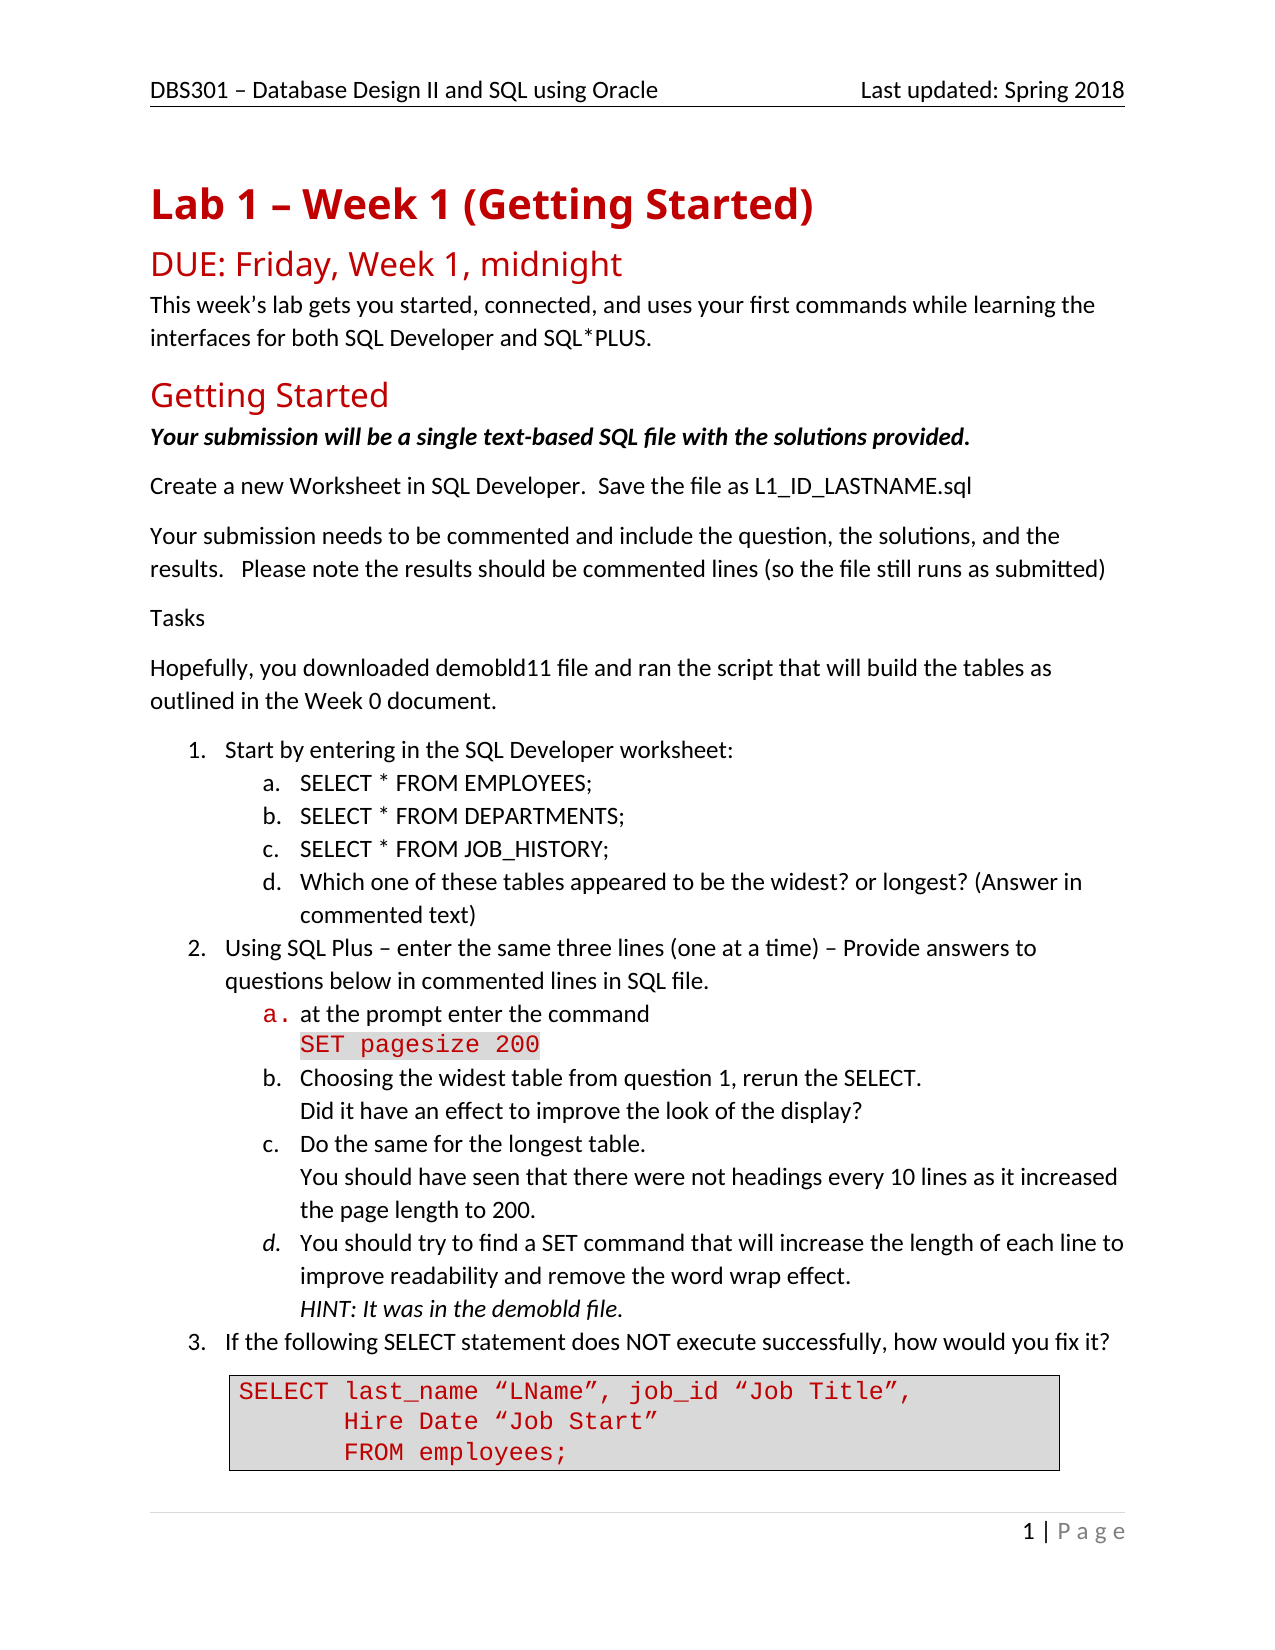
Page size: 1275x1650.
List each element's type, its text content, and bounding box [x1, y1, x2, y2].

list Start by entering in the SQL Developer worksheet: [187, 734, 1125, 765]
subtitle Lab 1 – Week 1 (Getting Started) [150, 175, 1125, 232]
subtitle DUE: Friday, Week 1, midnight [150, 240, 1125, 286]
list Choosing the widest table from question 1, rerun the SELECT. Did it have an effect to improve the look of the display? [262, 1062, 1125, 1126]
list Using SQL Plus – enter the same three lines (one at a time) – Provide answers to questions below in commented lines in SQL file. [187, 932, 1125, 996]
subtitle Getting Started [150, 372, 1125, 417]
list You should try to find a SET command that will increase the length of each line to improve readability and remove the word wrap effect. HINT: It was in the demobld file. [262, 1227, 1125, 1323]
list Which one of these tables appeared to be the widest? or longest? (Answer in commented text) [262, 866, 1125, 930]
text Create a new Worksheet in SQL Developer. Save the file as L1_ID_LASTNAME.sql [150, 470, 1125, 501]
list SELECT * FROM JOB_HISTORY; [262, 833, 1125, 864]
text SELECT last_name “LName”, job_id “Job Title”, Hire Date “Job Start” FROM employees; [230, 1376, 1059, 1470]
text Tasks [150, 602, 1125, 633]
list Do the same for the longest table. You should have seen that there were not headings every 10 lines as it increased the page length to 200. [262, 1128, 1125, 1224]
text Your submission needs to be commented and include the question, the solutions, and the results. Please note the results should be commented lines (so the file still runs as submitted) [150, 520, 1125, 583]
text This week’s lab gets you started, connected, and uses your first commands while learning the interfaces for both SQL Developer and SQL*PLUS. [150, 289, 1125, 353]
list If the following SELECT statement does NOT execute successfully, how would you fix it? [187, 1326, 1125, 1356]
list SELECT * FROM DEPARTMENTS; [262, 800, 1125, 831]
text Hopefully, you downloaded demobld11 file and ran the script that will build the tables as outlined in the Week 0 document. [150, 652, 1125, 716]
list at the prompt enter the command SET pagesize 200 [262, 998, 1125, 1060]
text Your submission will be a single text-based SQL file with the solutions provided. [150, 421, 1125, 451]
list SELECT * FROM EMPLOYEES; [262, 767, 1125, 798]
